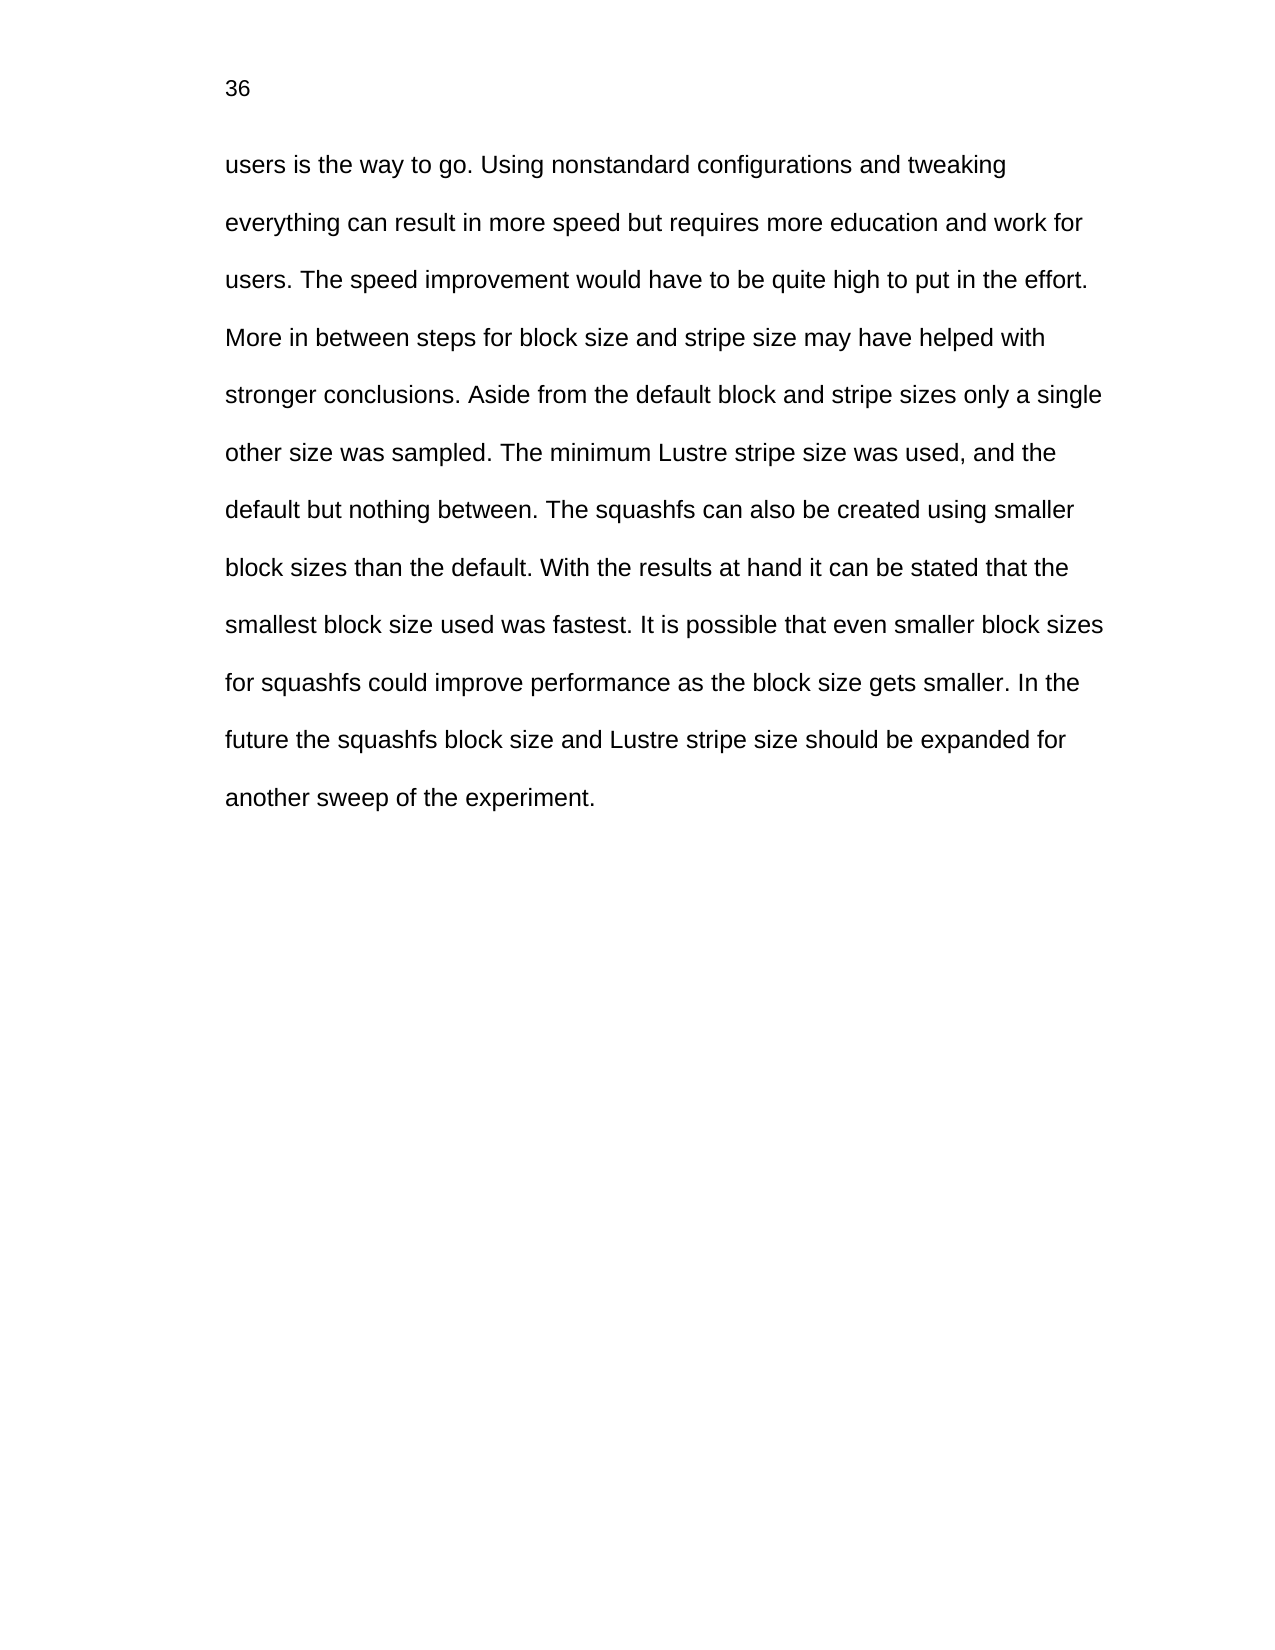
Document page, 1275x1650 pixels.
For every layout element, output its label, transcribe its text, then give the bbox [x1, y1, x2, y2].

text More in between steps for block size and stripe size may have helped with stronger conclusions. Aside from the default block and stripe sizes only a single other size was sampled. The minimum Lustre stripe size was used, and the default but nothing between. The squashfs can also be created using smaller block sizes than the default. With the results at hand it can be stated that the smallest block size used was fastest. It is possible that even smaller block sizes for squashfs could improve performance as the block size gets smaller. In the future the squashfs block size and Lustre stripe size should be expanded for another sweep of the experiment. [225, 322, 1125, 811]
